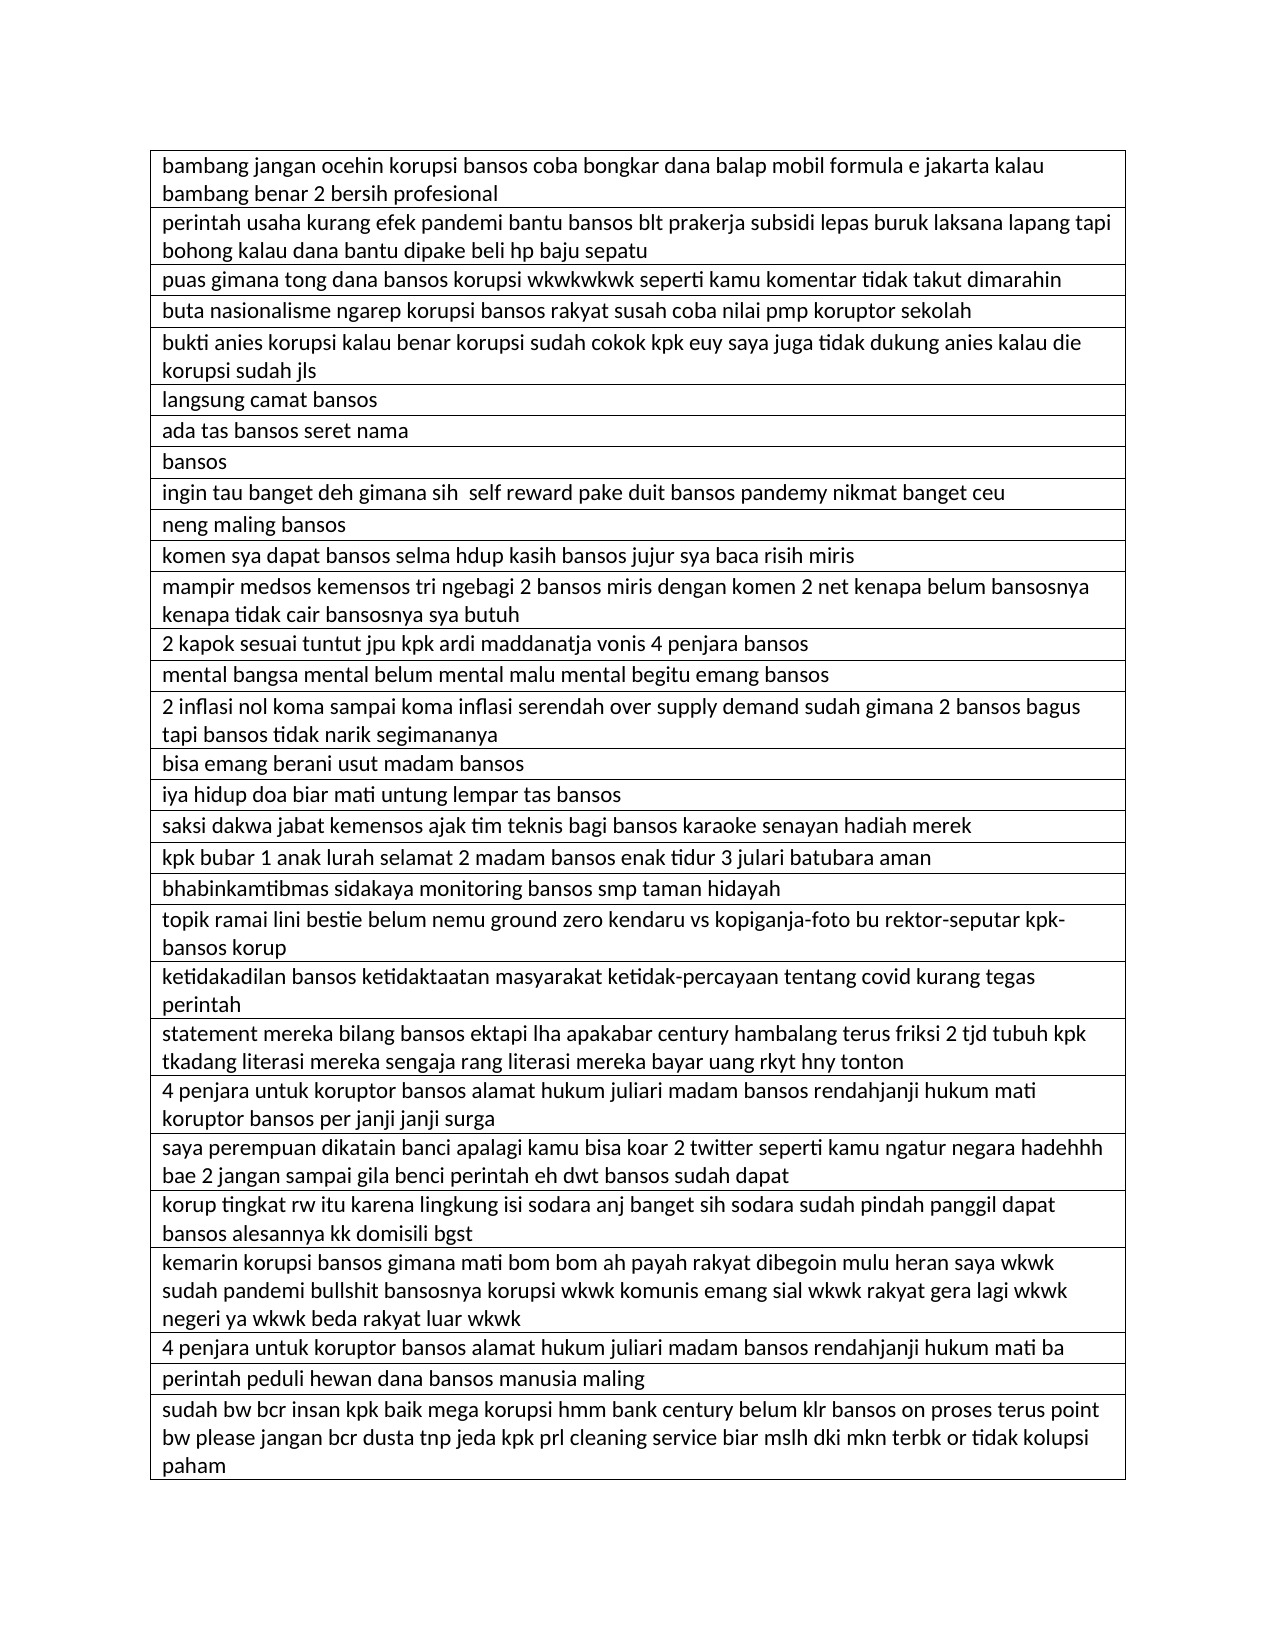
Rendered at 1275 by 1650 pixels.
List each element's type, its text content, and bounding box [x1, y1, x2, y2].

table_cell kemarin korupsi bansos gimana mati bom bom ah payah rakyat dibegoin mulu heran saya wkwk sudah pandemi bullshit bansosnya korupsi wkwk komunis emang sial wkwk rakyat gera lagi wkwk negeri ya wkwk beda rakyat luar wkwk [151, 1248, 1125, 1332]
table_cell sudah bw bcr insan kpk baik mega korupsi hmm bank century belum klr bansos on proses terus point bw please jangan bcr dusta tnp jeda kpk prl cleaning service biar mslh dki mkn terbk or tidak kolupsi paham [151, 1395, 1125, 1479]
table_cell kpk bubar 1 anak lurah selamat 2 madam bansos enak tidur 3 julari batubara aman [151, 843, 1125, 873]
table_cell 4 penjara untuk koruptor bansos alamat hukum juliari madam bansos rendahjanji hukum mati koruptor bansos per janji janji surga [151, 1076, 1125, 1132]
table_cell bambang jangan ocehin korupsi bansos coba bongkar dana balap mobil formula e jakarta kalau bambang benar 2 bersih profesional [151, 151, 1125, 207]
table_cell bisa emang berani usut madam bansos [151, 749, 1125, 779]
table_cell mental bangsa mental belum mental malu mental begitu emang bansos [151, 661, 1125, 691]
table_cell komen sya dapat bansos selma hdup kasih bansos jujur sya baca risih miris [151, 541, 1125, 571]
table_cell perintah peduli hewan dana bansos manusia maling [151, 1364, 1125, 1394]
table_cell bukti anies korupsi kalau benar korupsi sudah cokok kpk euy saya juga tidak dukung anies kalau die korupsi sudah jls [151, 328, 1125, 384]
table_cell iya hidup doa biar mati untung lempar tas bansos [151, 780, 1125, 810]
table_cell mampir medsos kemensos tri ngebagi 2 bansos miris dengan komen 2 net kenapa belum bansosnya kenapa tidak cair bansosnya sya butuh [151, 572, 1125, 628]
table_cell bansos [151, 447, 1125, 477]
table_cell 2 kapok sesuai tuntut jpu kpk ardi maddanatja vonis 4 penjara bansos [151, 629, 1125, 659]
table_cell langsung camat bansos [151, 385, 1125, 415]
table_cell neng maling bansos [151, 510, 1125, 540]
table_cell saya perempuan dikatain banci apalagi kamu bisa koar 2 twitter seperti kamu ngatur negara hadehhh bae 2 jangan sampai gila benci perintah eh dwt bansos sudah dapat [151, 1134, 1125, 1189]
table_cell topik ramai lini bestie belum nemu ground zero kendaru vs kopiganja-foto bu rektor-seputar kpk-bansos korup [151, 905, 1125, 961]
table_cell ketidakadilan bansos ketidaktaatan masyarakat ketidak-percayaan tentang covid kurang tegas perintah [151, 962, 1125, 1018]
table_cell buta nasionalisme ngarep korupsi bansos rakyat susah coba nilai pmp koruptor sekolah [151, 296, 1125, 327]
table_cell 4 penjara untuk koruptor bansos alamat hukum juliari madam bansos rendahjanji hukum mati ba [151, 1333, 1125, 1363]
table_cell ingin tau banget deh gimana sih self reward pake duit bansos pandemy nikmat banget ceu [151, 479, 1125, 509]
table_cell statement mereka bilang bansos ektapi lha apakabar century hambalang terus friksi 2 tjd tubuh kpk tkadang literasi mereka sengaja rang literasi mereka bayar uang rkyt hny tonton [151, 1019, 1125, 1075]
table_cell korup tingkat rw itu karena lingkung isi sodara anj banget sih sodara sudah pindah panggil dapat bansos alesannya kk domisili bgst [151, 1191, 1125, 1247]
table_cell saksi dakwa jabat kemensos ajak tim teknis bagi bansos karaoke senayan hadiah merek [151, 811, 1125, 842]
table_cell 2 inflasi nol koma sampai koma inflasi serendah over supply demand sudah gimana 2 bansos bagus tapi bansos tidak narik segimananya [151, 692, 1125, 748]
table_cell bhabinkamtibmas sidakaya monitoring bansos smp taman hidayah [151, 874, 1125, 904]
table_cell perintah usaha kurang efek pandemi bantu bansos blt prakerja subsidi lepas buruk laksana lapang tapi bohong kalau dana bantu dipake beli hp baju sepatu [151, 208, 1125, 264]
table_cell ada tas bansos seret nama [151, 416, 1125, 446]
table_cell puas gimana tong dana bansos korupsi wkwkwkwk seperti kamu komentar tidak takut dimarahin [151, 265, 1125, 295]
